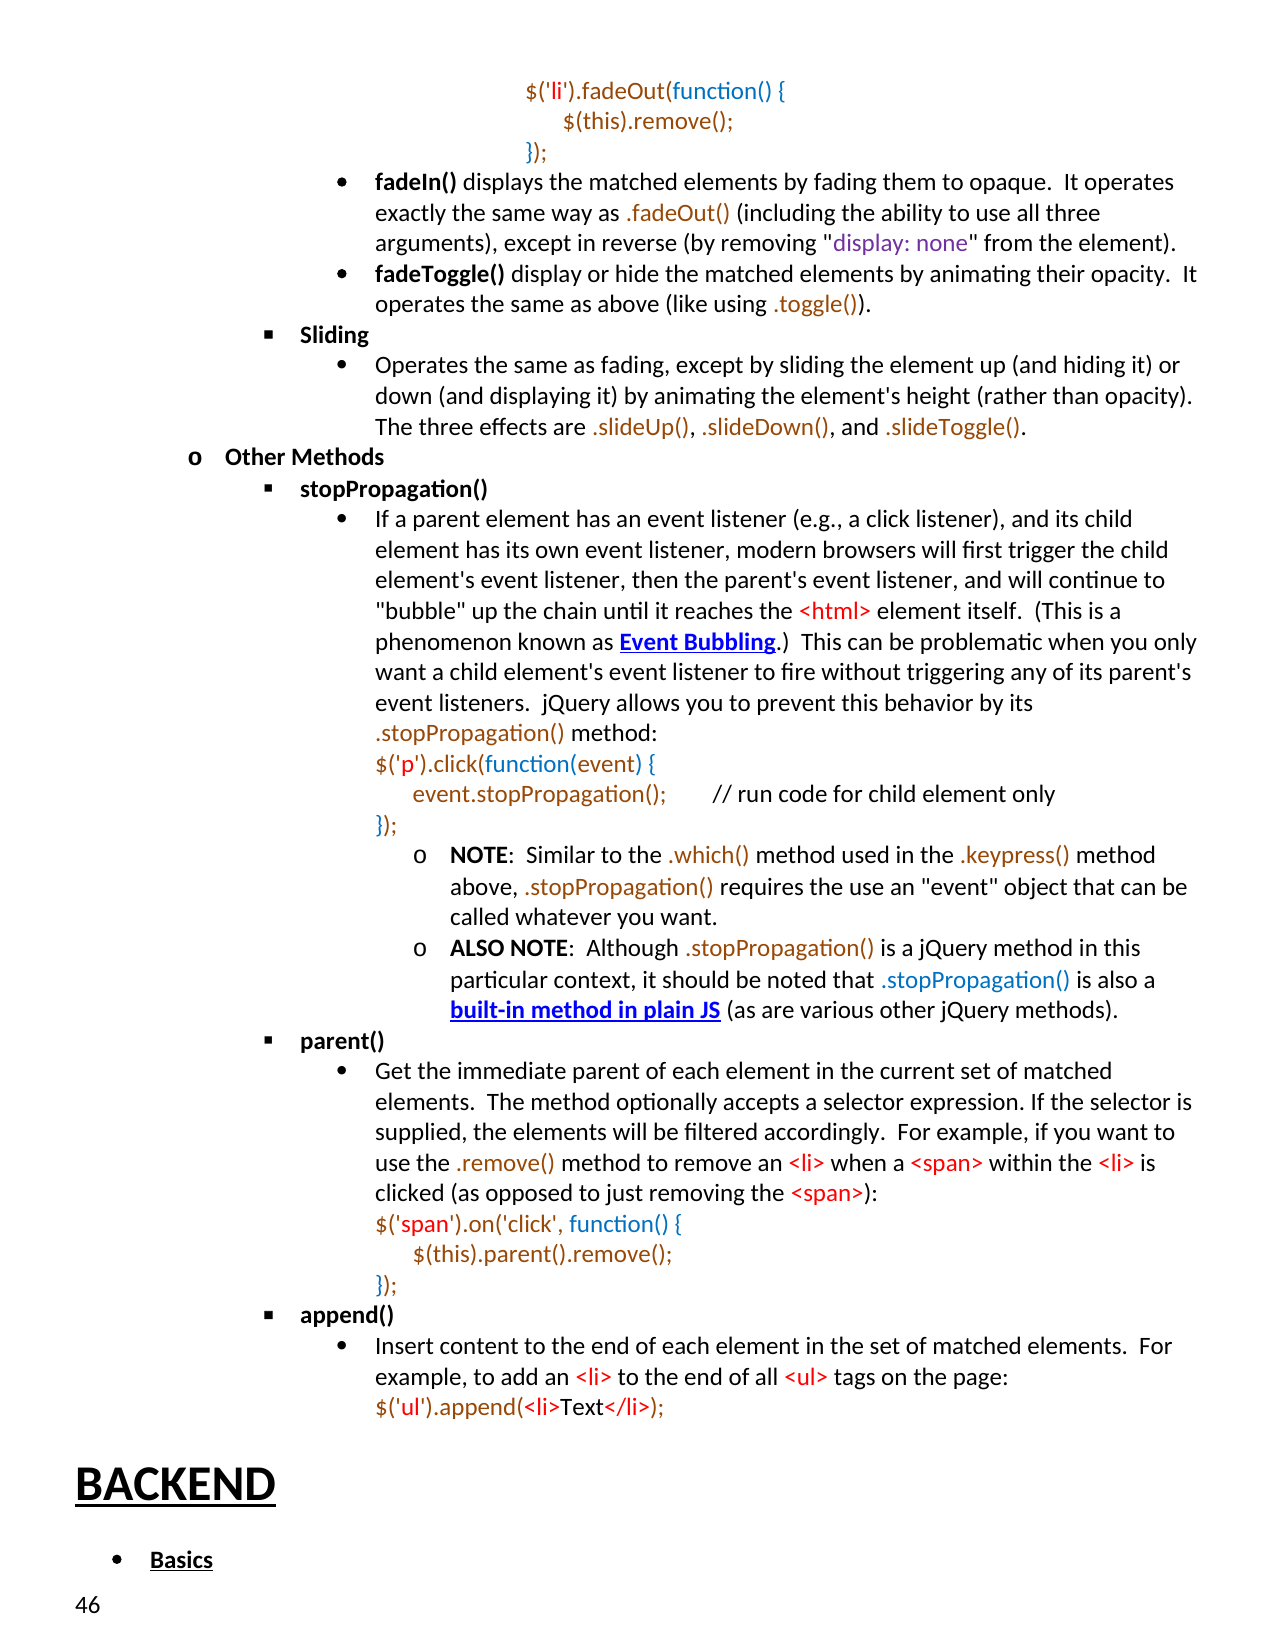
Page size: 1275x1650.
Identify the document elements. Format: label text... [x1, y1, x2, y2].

list ALSO NOTE: Although .stopPropagation() is a jQuery method in this particular context, it should be noted that .stopPropagation() is also a built-in method in plain JS (as are various other jQuery methods). [412, 932, 1200, 1025]
list Operates the same as fading, except by sliding the element up (and hiding it) or down (and displaying it) by animating the element's height (rather than opacity). The three effects are .slideUp(), .slideDown(), and .slideToggle(). [337, 350, 1200, 441]
list NOTE: Similar to the .which() method used in the .keypress() method above, .stopPropagation() requires the use an "event" object that can be called whatever you want. [412, 839, 1200, 932]
list parent() [262, 1025, 1200, 1055]
text BACKEND [75, 1452, 1200, 1513]
list Other Methods [187, 441, 1200, 473]
list }); [375, 809, 1200, 839]
list event.stopPropagation(); // run code for child element only [375, 778, 1200, 809]
list fadeIn() displays the matched elements by fading them to opaque. It operates exactly the same way as .fadeOut() (including the ability to use all three arguments), except in reverse (by removing "display: none" from the element). [337, 167, 1200, 258]
list If a parent element has an event listener (e.g., a click listener), and its child element has its own event listener, modern browsers will first trigger the child element's event listener, then the parent's event listener, and will continue to "bubble" up the chain until it reaches the <html> element itself. (This is a phenomenon known as Event Bubbling.) This can be problematic when you only want a child element's event listener to fire without triggering any of its parent's event listeners. jQuery allows you to prevent this behavior by its .stopPropagation() method: $('p').click(function(event) { [337, 503, 1200, 778]
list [487, 75, 1200, 167]
list stopPropagation() [262, 473, 1200, 503]
list Sliding [262, 319, 1200, 350]
list fadeToggle() display or hide the matched elements by animating their opacity. It operates the same as above (like using .toggle()). [337, 258, 1200, 319]
list Get the immediate parent of each element in the current set of matched elements. The method optionally accepts a selector expression. If the selector is supplied, the elements will be filtered accordingly. For example, if you want to use the .remove() method to remove an <li> when a <span> within the <li> is clicked (as opposed to just removing the <span>): $('span').on('click', function() { $(this).parent().remove(); }); [337, 1055, 1200, 1299]
list Basics [112, 1544, 1200, 1574]
list append() [262, 1299, 1200, 1330]
list Insert content to the end of each element in the set of matched elements. For example, to add an <li> to the end of all <ul> tags on the page: $('ul').append(<li>Text</li>); [337, 1330, 1200, 1422]
